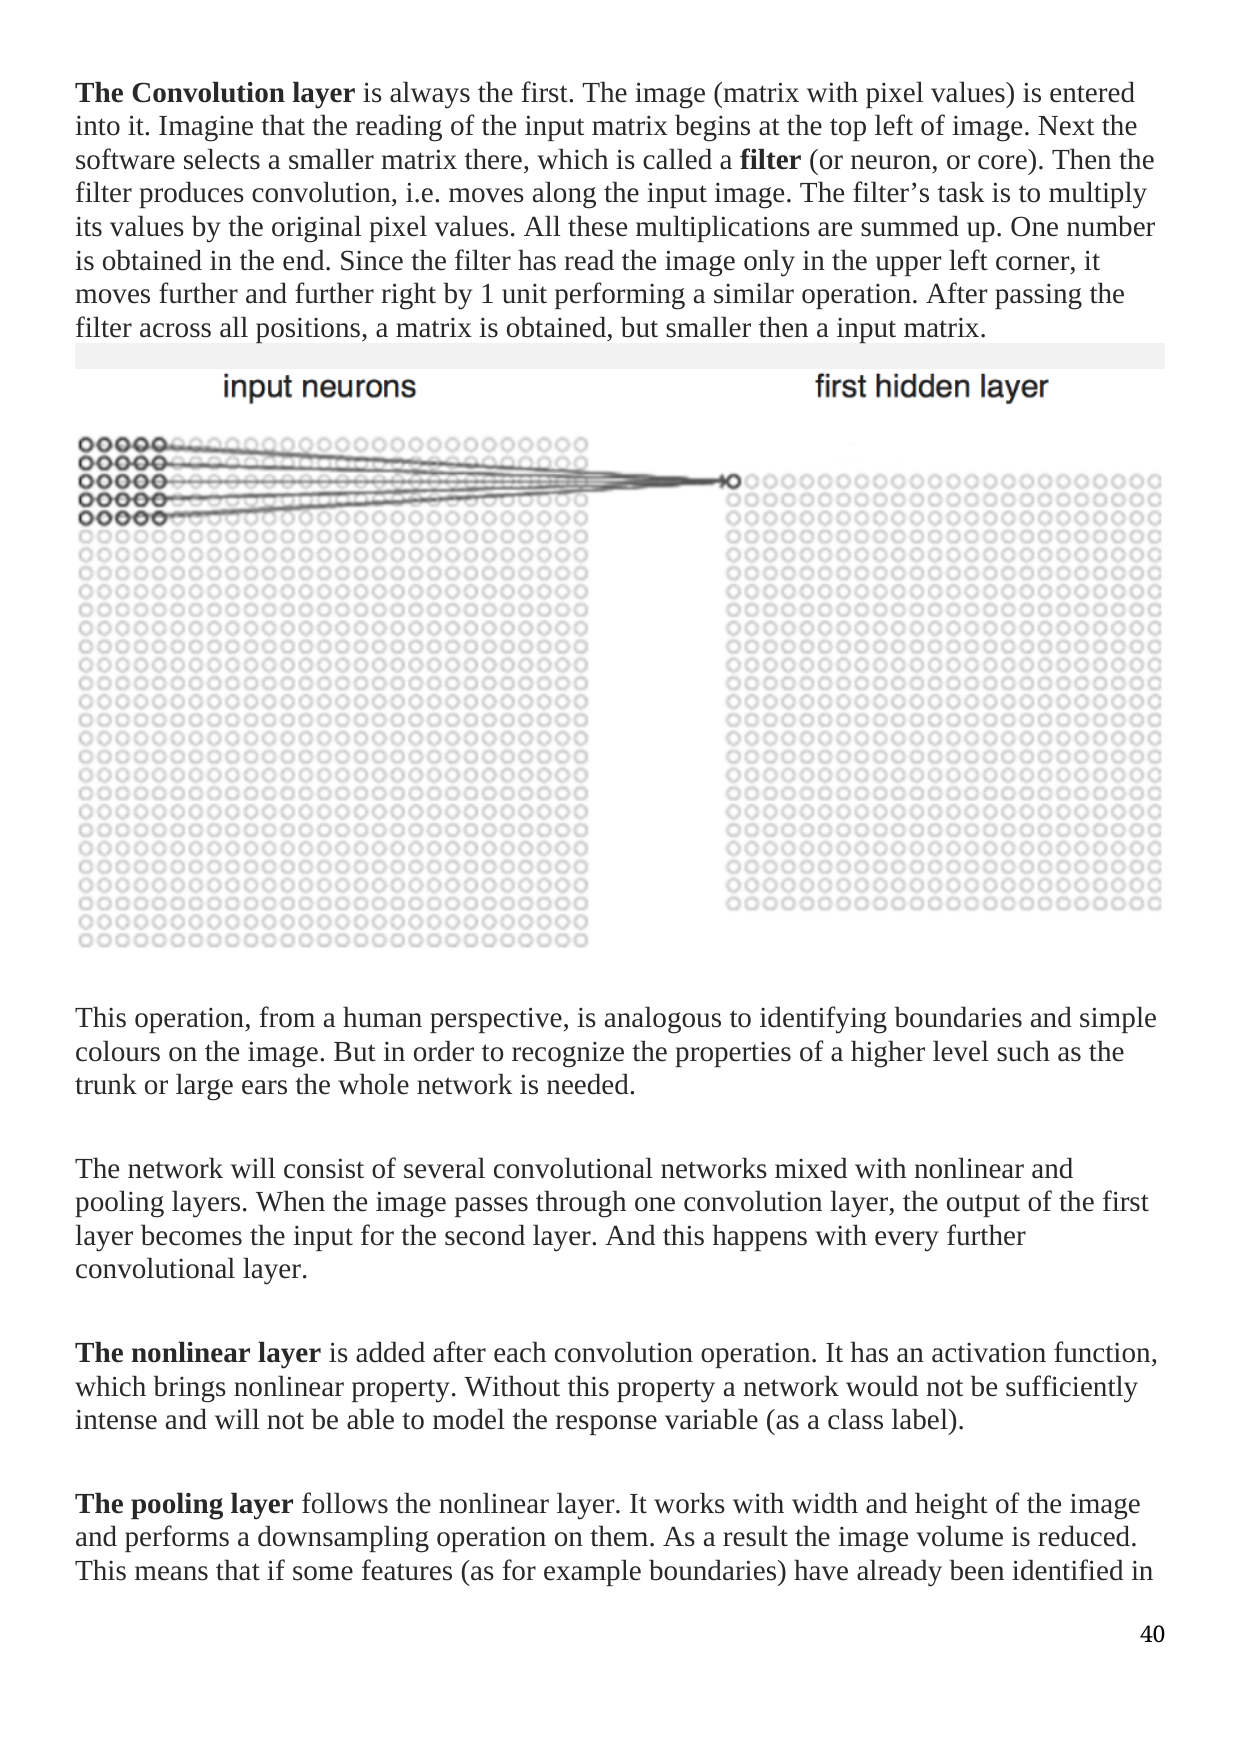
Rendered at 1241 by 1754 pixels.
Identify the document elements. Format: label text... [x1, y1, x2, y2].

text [75, 1486, 1165, 1586]
text The Convolution layer is always the first. The image (matrix with pixel values) is entered into it. Imagine that the reading of the input matrix begins at the top left of image. Next the software selects a smaller matrix there, which is called a filter (or neuron, or core). Then the filter produces convolution, i.e. moves along the input image. The filter’s task is to multiply its values by the original pixel values. All these multiplications are summed up. One number is obtained in the end. Since the filter has read the image only in the upper left corner, it moves further and further right by 1 unit performing a similar operation. After passing the filter across all positions, a matrix is obtained, but smaller then a input matrix. [75, 75, 1165, 343]
picture [75, 369, 1166, 951]
text The network will consist of several convolutional networks mixed with nonlinear and pooling layers. When the image passes through one convolution layer, the output of the first layer becomes the input for the second layer. And this happens with every further convolutional layer. [75, 1151, 1165, 1285]
text The nonlinear layer is added after each convolution operation. It has an activation function, which brings nonlinear property. Without this property a network would not be sufficiently intense and will not be able to model the response variable (as a class label). [75, 1335, 1165, 1436]
text This operation, from a human perspective, is analogous to identifying boundaries and simple colours on the image. But in order to recognize the properties of a higher level such as the trunk or large ears the whole network is needed. [75, 1000, 1165, 1101]
